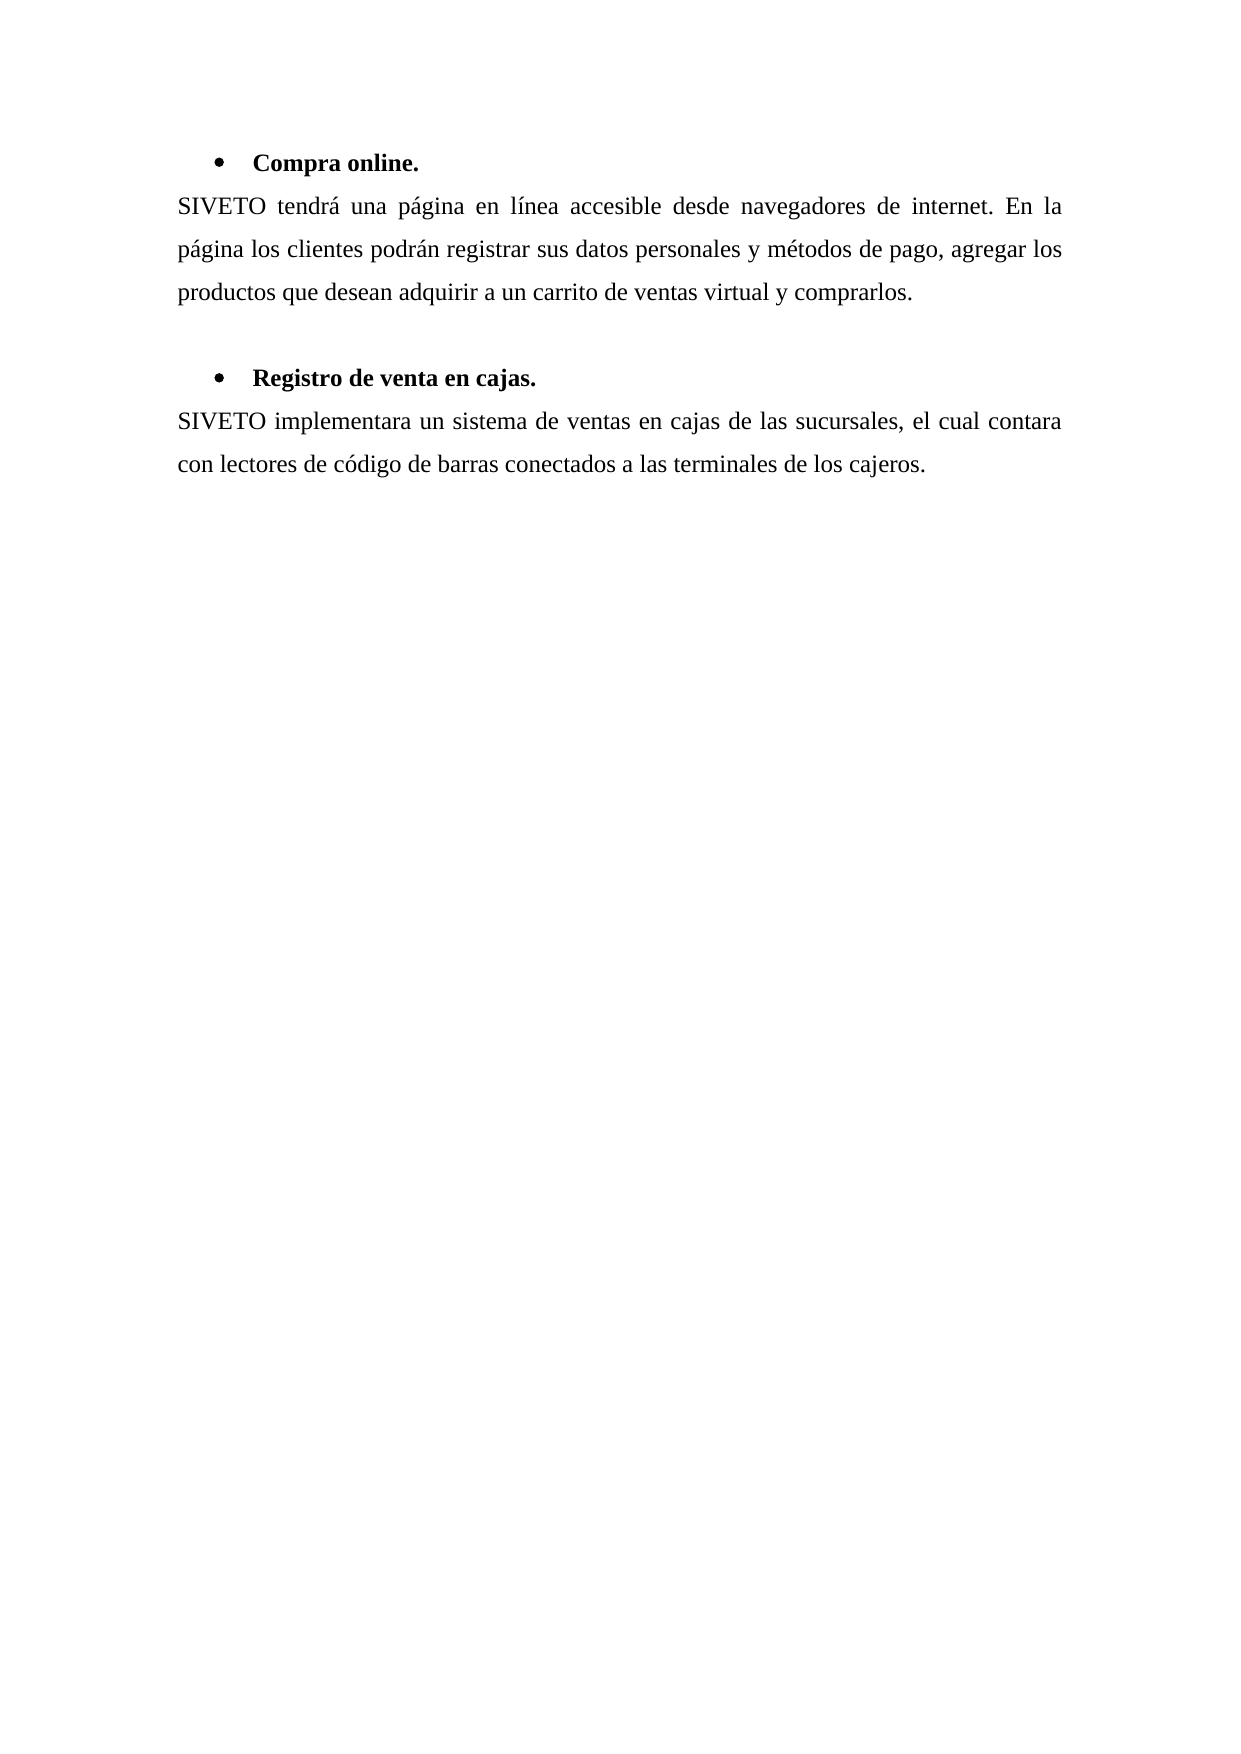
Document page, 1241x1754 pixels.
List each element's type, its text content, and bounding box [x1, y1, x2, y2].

list Registro de venta en cajas. [215, 363, 1063, 392]
list Compra online. [215, 148, 1063, 176]
text SIVETO tendrá una página en línea accesible desde navegadores de internet. En la página los clientes podrán registrar sus datos personales y métodos de pago, agregar los productos que desean adquirir a un carrito de ventas virtual y comprarlos. [177, 191, 1063, 306]
text SIVETO implementara un sistema de ventas en cajas de las sucursales, el cual contara con lectores de código de barras conectados a las terminales de los cajeros. [177, 406, 1063, 478]
